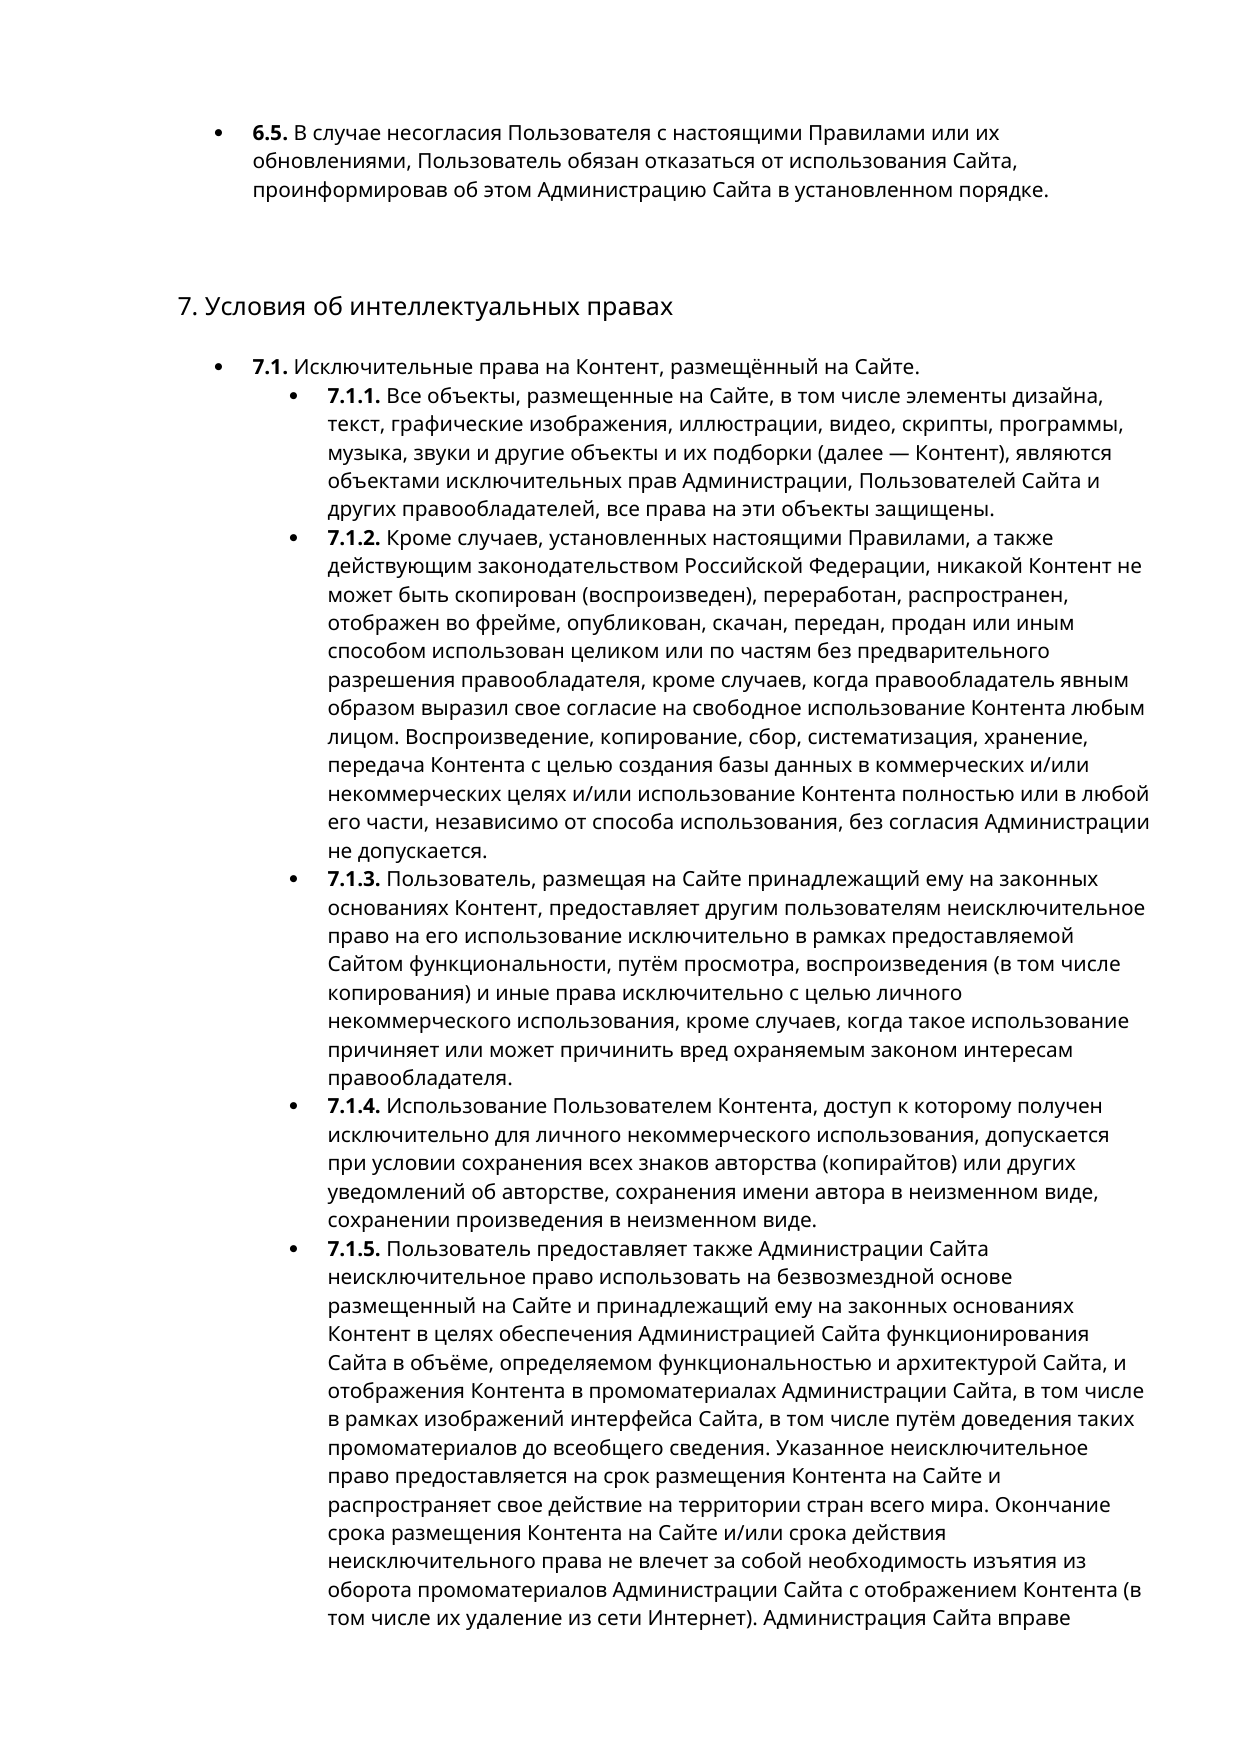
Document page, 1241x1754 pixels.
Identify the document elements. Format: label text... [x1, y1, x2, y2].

list 7.1. Исключительные права на Контент, размещённый на Сайте. [215, 352, 1152, 381]
list 7.1.1. Все объекты, размещенные на Сайте, в том числе элементы дизайна, текст, графические изображения, иллюстрации, видео, скрипты, программы, музыка, звуки и другие объекты и их подборки (далее — Контент), являются объектами исключительных прав Администрации, Пользователей Сайта и других правообладателей, все права на эти объекты защищены. [290, 381, 1152, 523]
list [290, 1234, 1152, 1632]
list 6.5. В случае несогласия Пользователя с настоящими Правилами или их обновлениями, Пользователь обязан отказаться от использования Сайта, проинформировав об этом Администрацию Сайта в установленном порядке. [215, 118, 1152, 203]
list 7.1.4. Использование Пользователем Контента, доступ к которому получен исключительно для личного некоммерческого использования, допускается при условии сохранения всех знаков авторства (копирайтов) или других уведомлений об авторстве, сохранения имени автора в неизменном виде, сохранении произведения в неизменном виде. [290, 1092, 1152, 1234]
list 7.1.3. Пользователь, размещая на Сайте принадлежащий ему на законных основаниях Контент, предоставляет другим пользователям неисключительное право на его использование исключительно в рамках предоставляемой Сайтом функциональности, путём просмотра, воспроизведения (в том числе копирования) и иные права исключительно с целью личного некоммерческого использования, кроме случаев, когда такое использование причиняет или может причинить вред охраняемым законом интересам правообладателя. [290, 864, 1152, 1092]
text 7. Условия об интеллектуальных правах [177, 289, 1152, 323]
list 7.1.2. Кроме случаев, установленных настоящими Правилами, а также действующим законодательством Российской Федерации, никакой Контент не может быть скопирован (воспроизведен), переработан, распространен, отображен во фрейме, опубликован, скачан, передан, продан или иным способом использован целиком или по частям без предварительного разрешения правообладателя, кроме случаев, когда правообладатель явным образом выразил свое согласие на свободное использование Контента любым лицом. Воспроизведение, копирование, сбор, систематизация, хранение, передача Контента с целью создания базы данных в коммерческих и/или некоммерческих целях и/или использование Контента полностью или в любой его части, независимо от способа использования, без согласия Администрации не допускается. [290, 523, 1152, 864]
